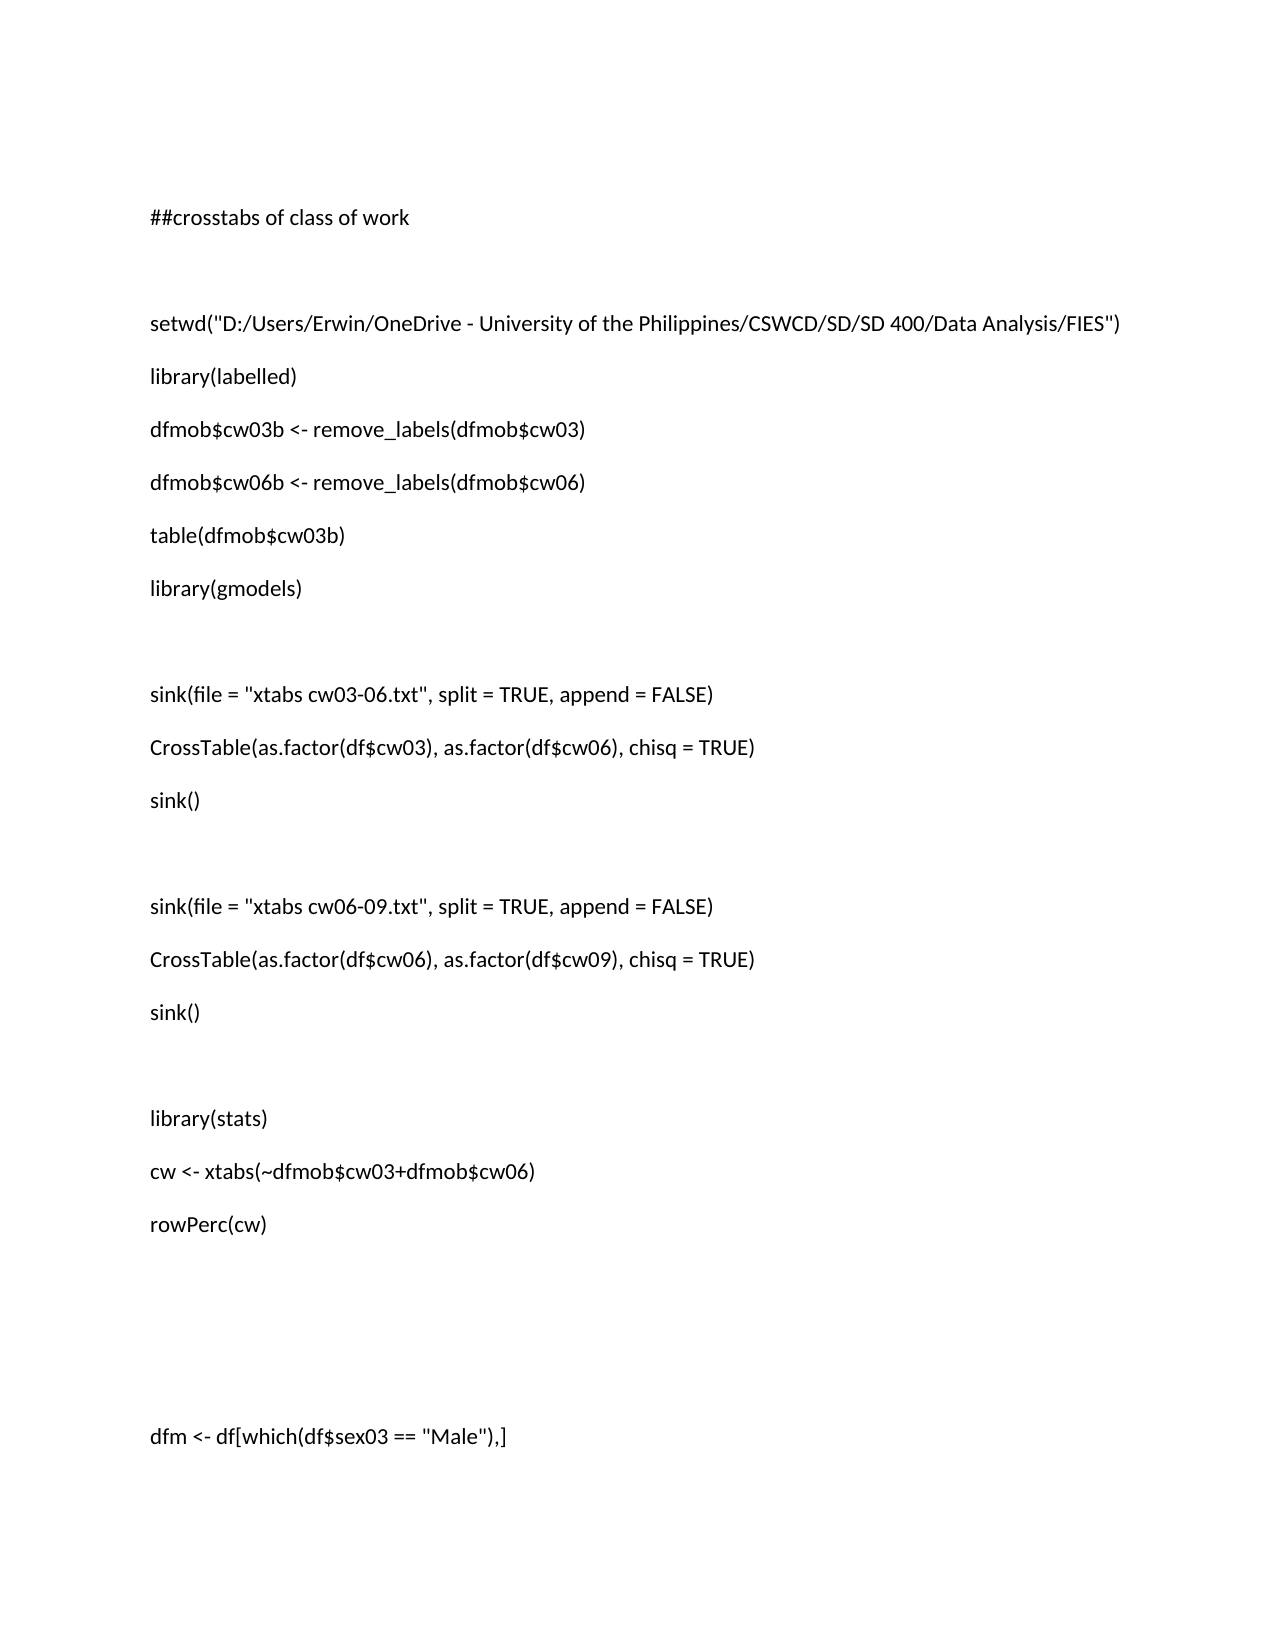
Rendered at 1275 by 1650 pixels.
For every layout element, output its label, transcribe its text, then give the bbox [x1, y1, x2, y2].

text cw <- xtabs(~dfmob$cw03+dfmob$cw06) [150, 1157, 1125, 1185]
text dfm <- df[which(df$sex03 == "Male"),] [150, 1422, 1125, 1451]
text CrossTable(as.factor(df$cw06), as.factor(df$cw09), chisq = TRUE) [150, 945, 1125, 973]
text library(gmodels) [150, 574, 1125, 602]
text sink(file = "xtabs cw06-09.txt", split = TRUE, append = FALSE) [150, 892, 1125, 920]
text CrossTable(as.factor(df$cw03), as.factor(df$cw06), chisq = TRUE) [150, 733, 1125, 761]
text table(dfmob$cw03b) [150, 521, 1125, 549]
text sink() [150, 786, 1125, 814]
text sink(file = "xtabs cw03-06.txt", split = TRUE, append = FALSE) [150, 680, 1125, 708]
text dfmob$cw06b <- remove_labels(dfmob$cw06) [150, 468, 1125, 496]
text dfmob$cw03b <- remove_labels(dfmob$cw03) [150, 415, 1125, 443]
text sink() [150, 998, 1125, 1026]
text setwd("D:/Users/Erwin/OneDrive - University of the Philippines/CSWCD/SD/SD 400/Data Analysis/FIES") [150, 309, 1125, 337]
text rowPerc(cw) [150, 1210, 1125, 1238]
text library(stats) [150, 1104, 1125, 1132]
text library(labelled) [150, 362, 1125, 390]
text ##crosstabs of class of work [150, 203, 1125, 231]
